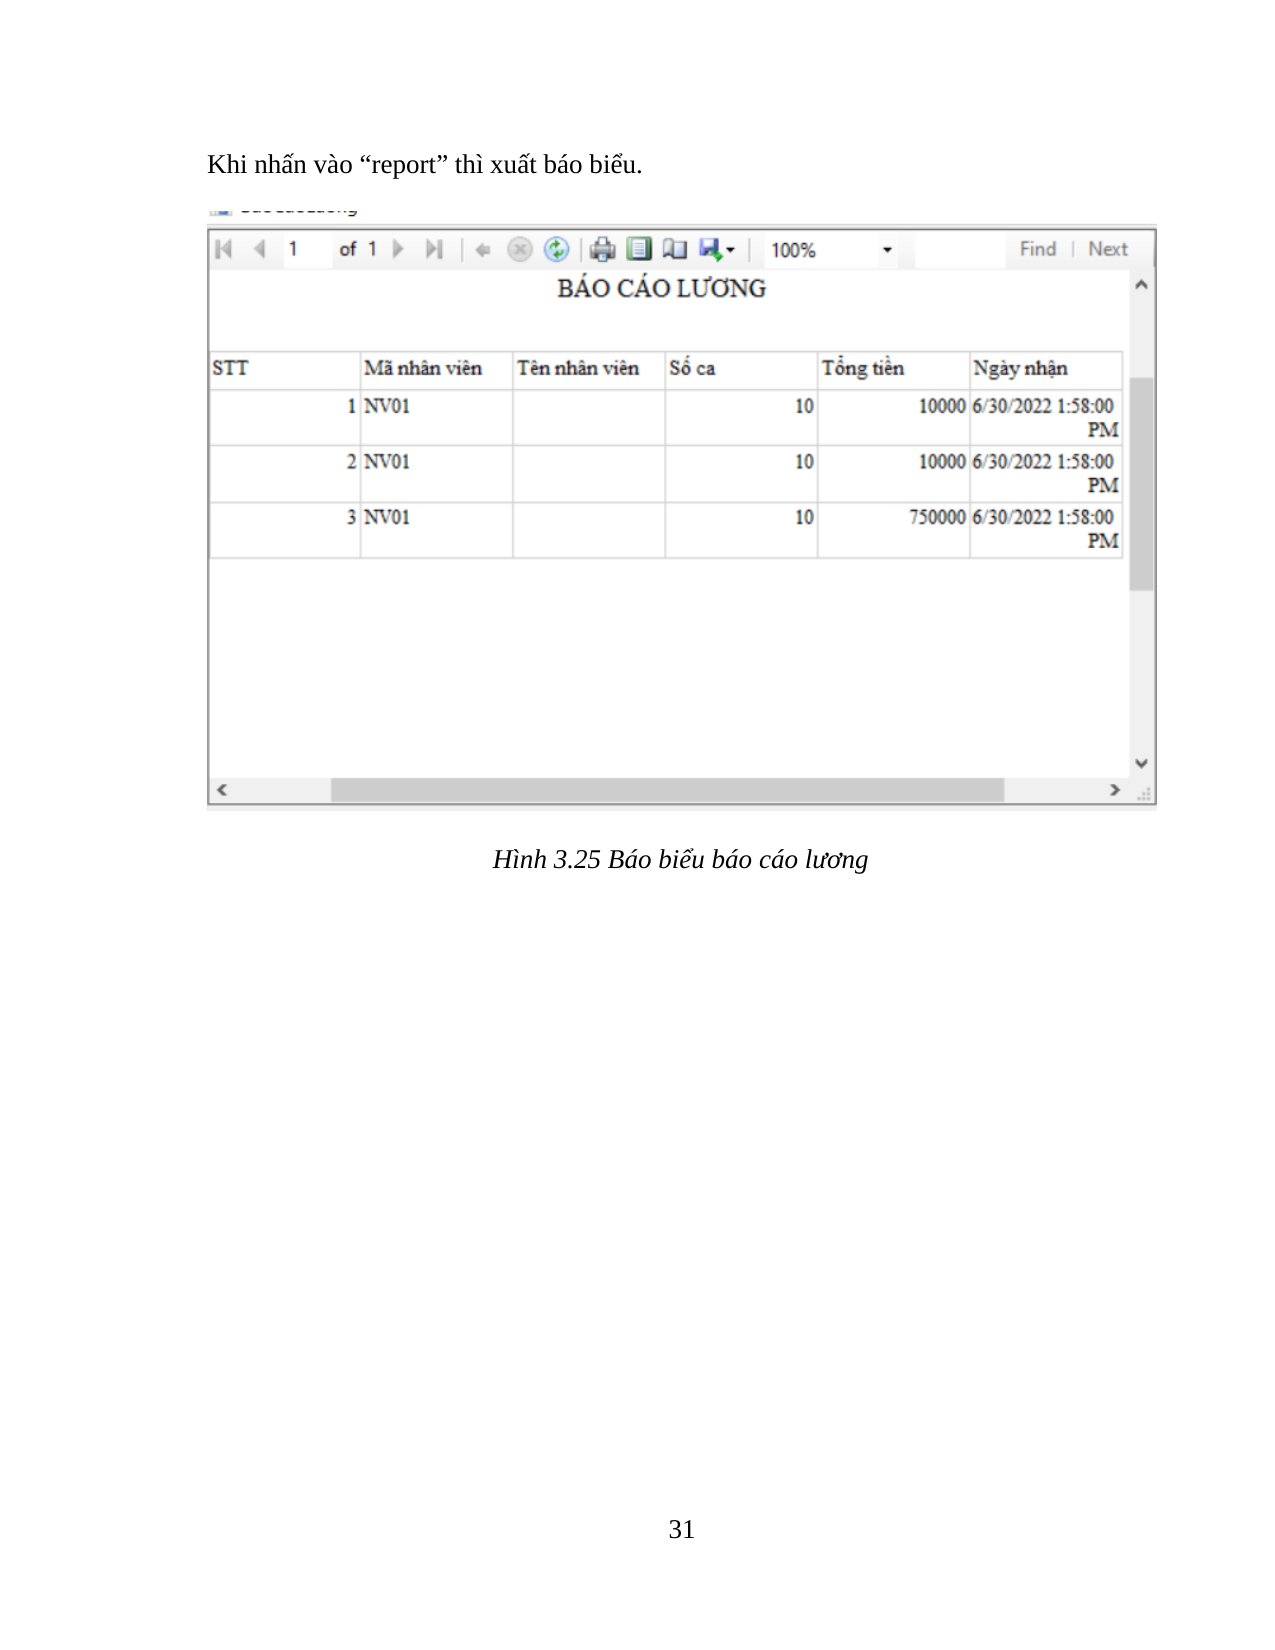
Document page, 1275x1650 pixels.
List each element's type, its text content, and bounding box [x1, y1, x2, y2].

picture [206, 211, 1157, 811]
text Khi nhấn vào “report” thì xuất báo biểu. [207, 148, 1157, 179]
